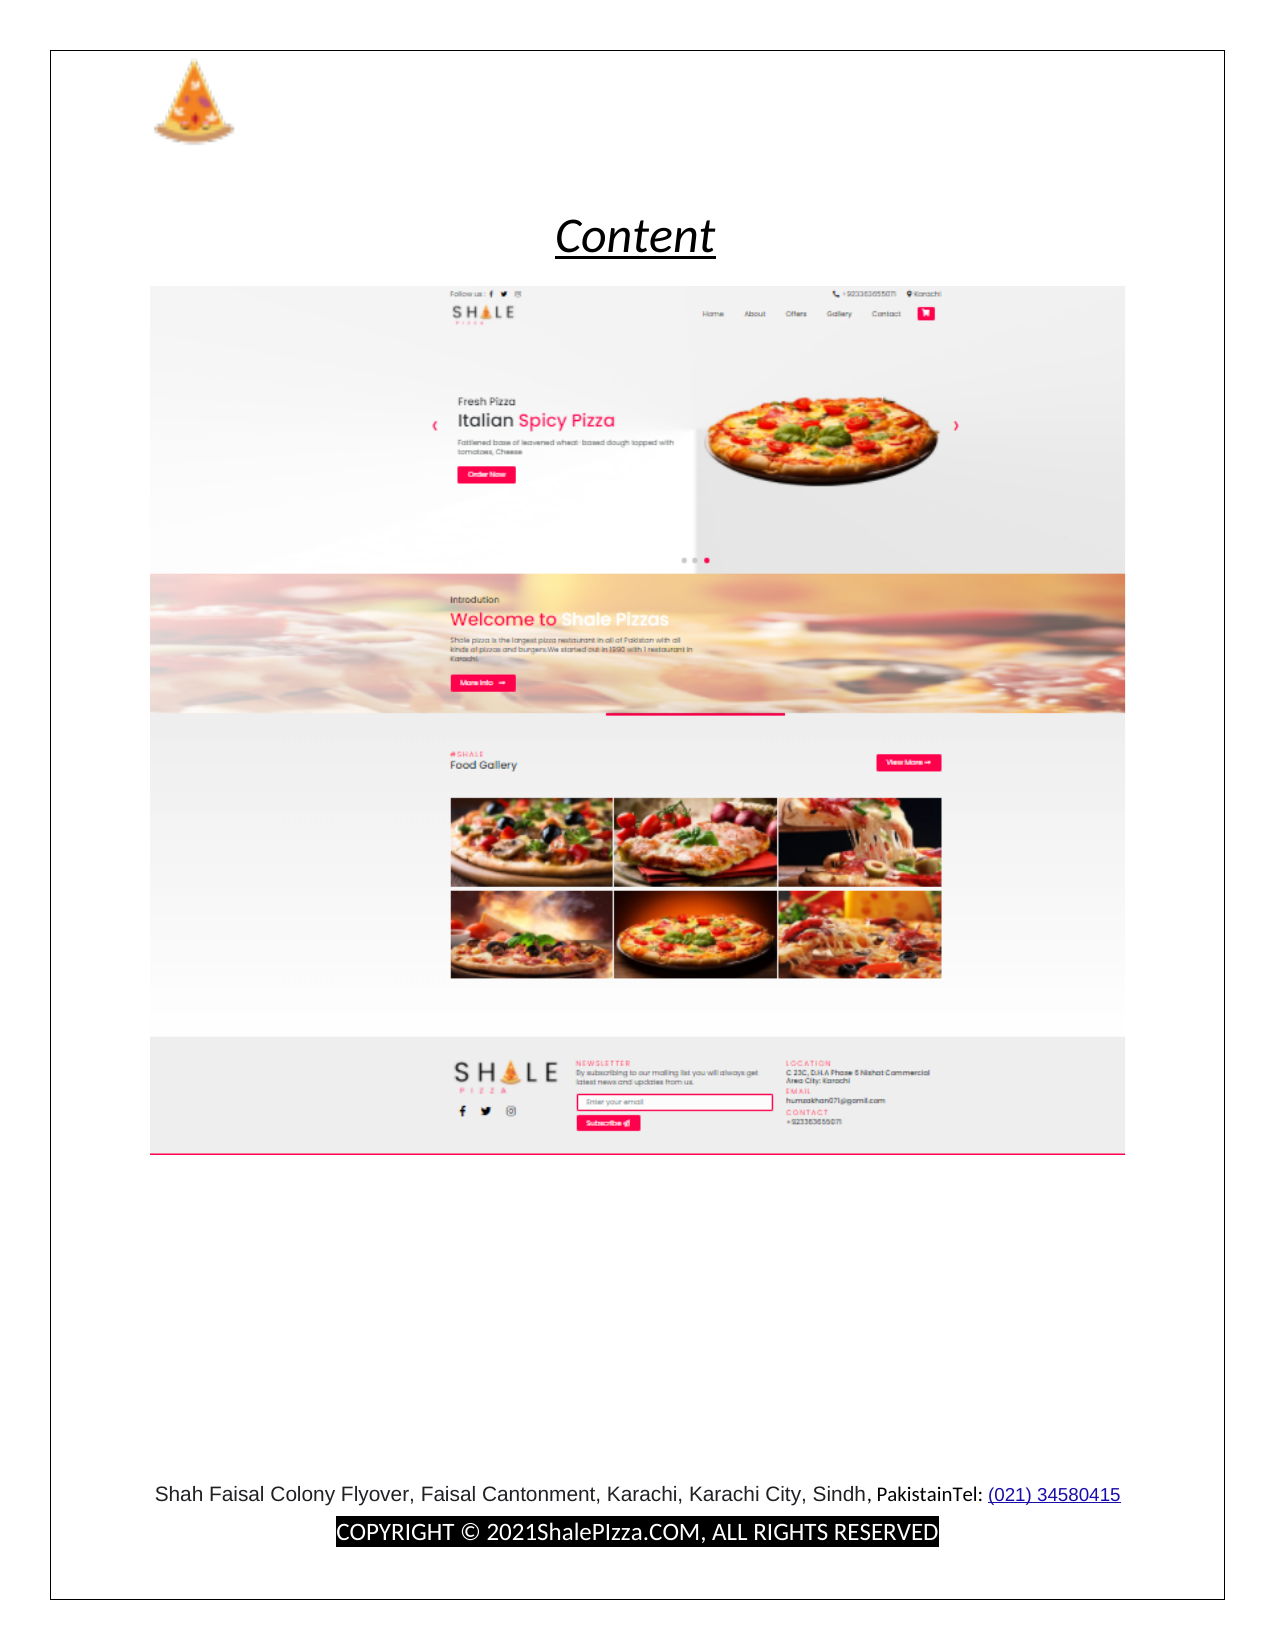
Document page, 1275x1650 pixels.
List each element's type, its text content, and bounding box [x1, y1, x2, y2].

text Content [150, 204, 1125, 265]
picture [150, 58, 240, 148]
picture [150, 286, 1125, 1155]
